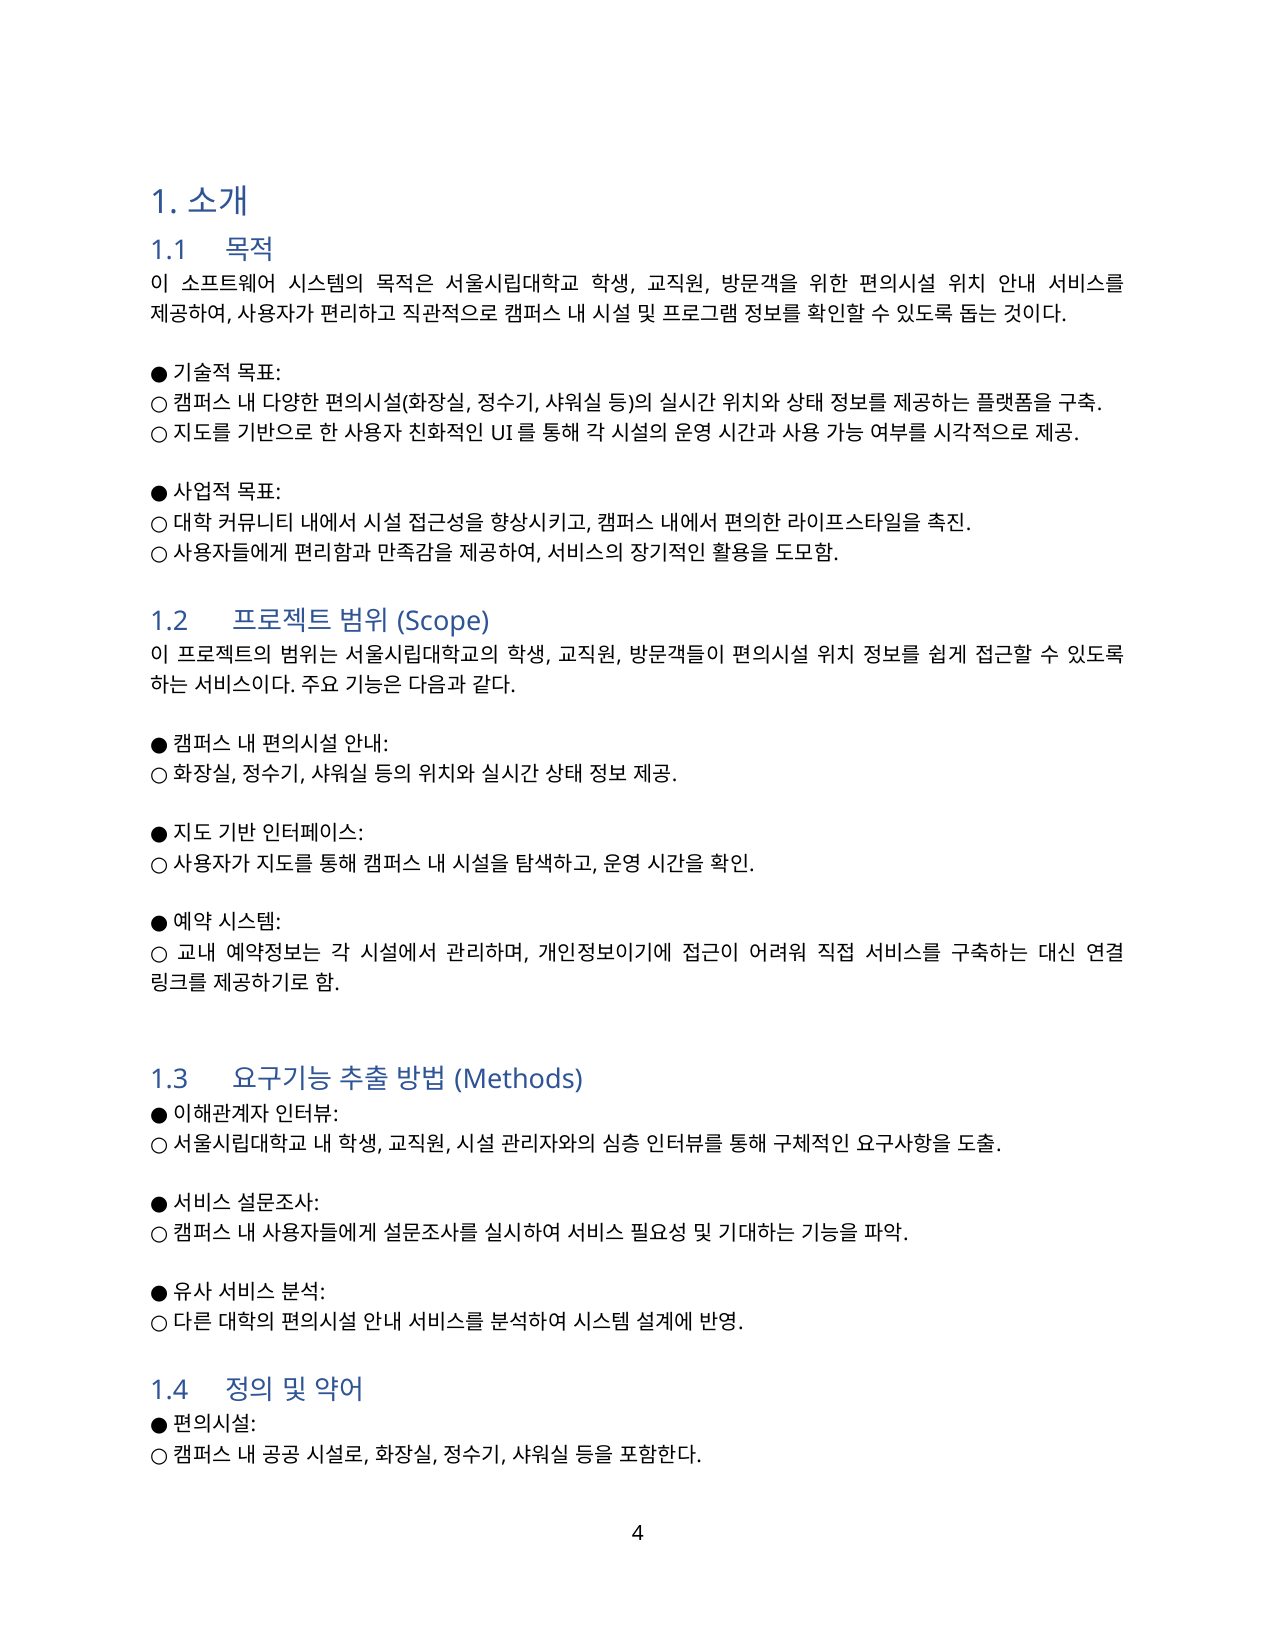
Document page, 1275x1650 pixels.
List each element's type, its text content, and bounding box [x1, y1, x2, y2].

text ○ 대학 커뮤니티 내에서 시설 접근성을 향상시키고, 캠퍼스 내에서 편의한 라이프스타일을 촉진. [150, 506, 1125, 536]
text ○ 화장실, 정수기, 샤워실 등의 위치와 실시간 상태 정보 제공. [150, 758, 1125, 788]
text ○ 지도를 기반으로 한 사용자 친화적인 UI를 통해 각 시설의 운영 시간과 사용 가능 여부를 시각적으로 제공. [150, 417, 1125, 447]
text ● 서비스 설문조사: [150, 1186, 1125, 1216]
text ● 이해관계자 인터뷰: [150, 1097, 1125, 1127]
text ● 캠퍼스 내 편의시설 안내: [150, 727, 1125, 758]
text ○ 사용자들에게 편리함과 만족감을 제공하여, 서비스의 장기적인 활용을 도모함. [150, 536, 1125, 566]
text ● 지도 기반 인터페이스: [150, 816, 1125, 847]
subtitle 정의 및 약어 [150, 1368, 1125, 1408]
text ○ 캠퍼스 내 공공 시설로, 화장실, 정수기, 샤워실 등을 포함한다. [150, 1438, 1125, 1468]
text ● 기술적 목표: [150, 356, 1125, 386]
text ● 사업적 목표: [150, 475, 1125, 506]
text ● 예약 시스템: [150, 906, 1125, 936]
text ○ 사용자가 지도를 통해 캠퍼스 내 시설을 탐색하고, 운영 시간을 확인. [150, 847, 1125, 877]
subtitle 목적 [150, 228, 1125, 267]
text ○ 교내 예약정보는 각 시설에서 관리하며, 개인정보이기에 접근이 어려워 직접 서비스를 구축하는 대신 연결 링크를 제공하기로 함. [150, 936, 1125, 996]
text ○ 서울시립대학교 내 학생, 교직원, 시설 관리자와의 심층 인터뷰를 통해 구체적인 요구사항을 도출. [150, 1127, 1125, 1157]
text ● 유사 서비스 분석: [150, 1275, 1125, 1305]
text 이 소프트웨어 시스템의 목적은 서울시립대학교 학생, 교직원, 방문객을 위한 편의시설 위치 안내 서비스를 제공하여, 사용자가 편리하고 직관적으로 캠퍼스 내 시설 및 프로그램 정보를 확인할 수 있도록 돕는 것이다. [150, 267, 1125, 328]
text ○ 캠퍼스 내 다양한 편의시설(화장실, 정수기, 샤워실 등)의 실시간 위치와 상태 정보를 제공하는 플랫폼을 구축. [150, 386, 1125, 417]
subtitle 소개 [150, 175, 1125, 223]
subtitle 요구기능 추출 방법 (Methods) [150, 1057, 1125, 1097]
text ○ 다른 대학의 편의시설 안내 서비스를 분석하여 시스템 설계에 반영. [150, 1305, 1125, 1336]
subtitle 프로젝트 범위 (Scope) [150, 599, 1125, 638]
text ● 편의시설: [150, 1408, 1125, 1438]
text ○ 캠퍼스 내 사용자들에게 설문조사를 실시하여 서비스 필요성 및 기대하는 기능을 파악. [150, 1216, 1125, 1247]
text 이 프로젝트의 범위는 서울시립대학교의 학생, 교직원, 방문객들이 편의시설 위치 정보를 쉽게 접근할 수 있도록 하는 서비스이다. 주요 기능은 다음과 같다. [150, 638, 1125, 699]
